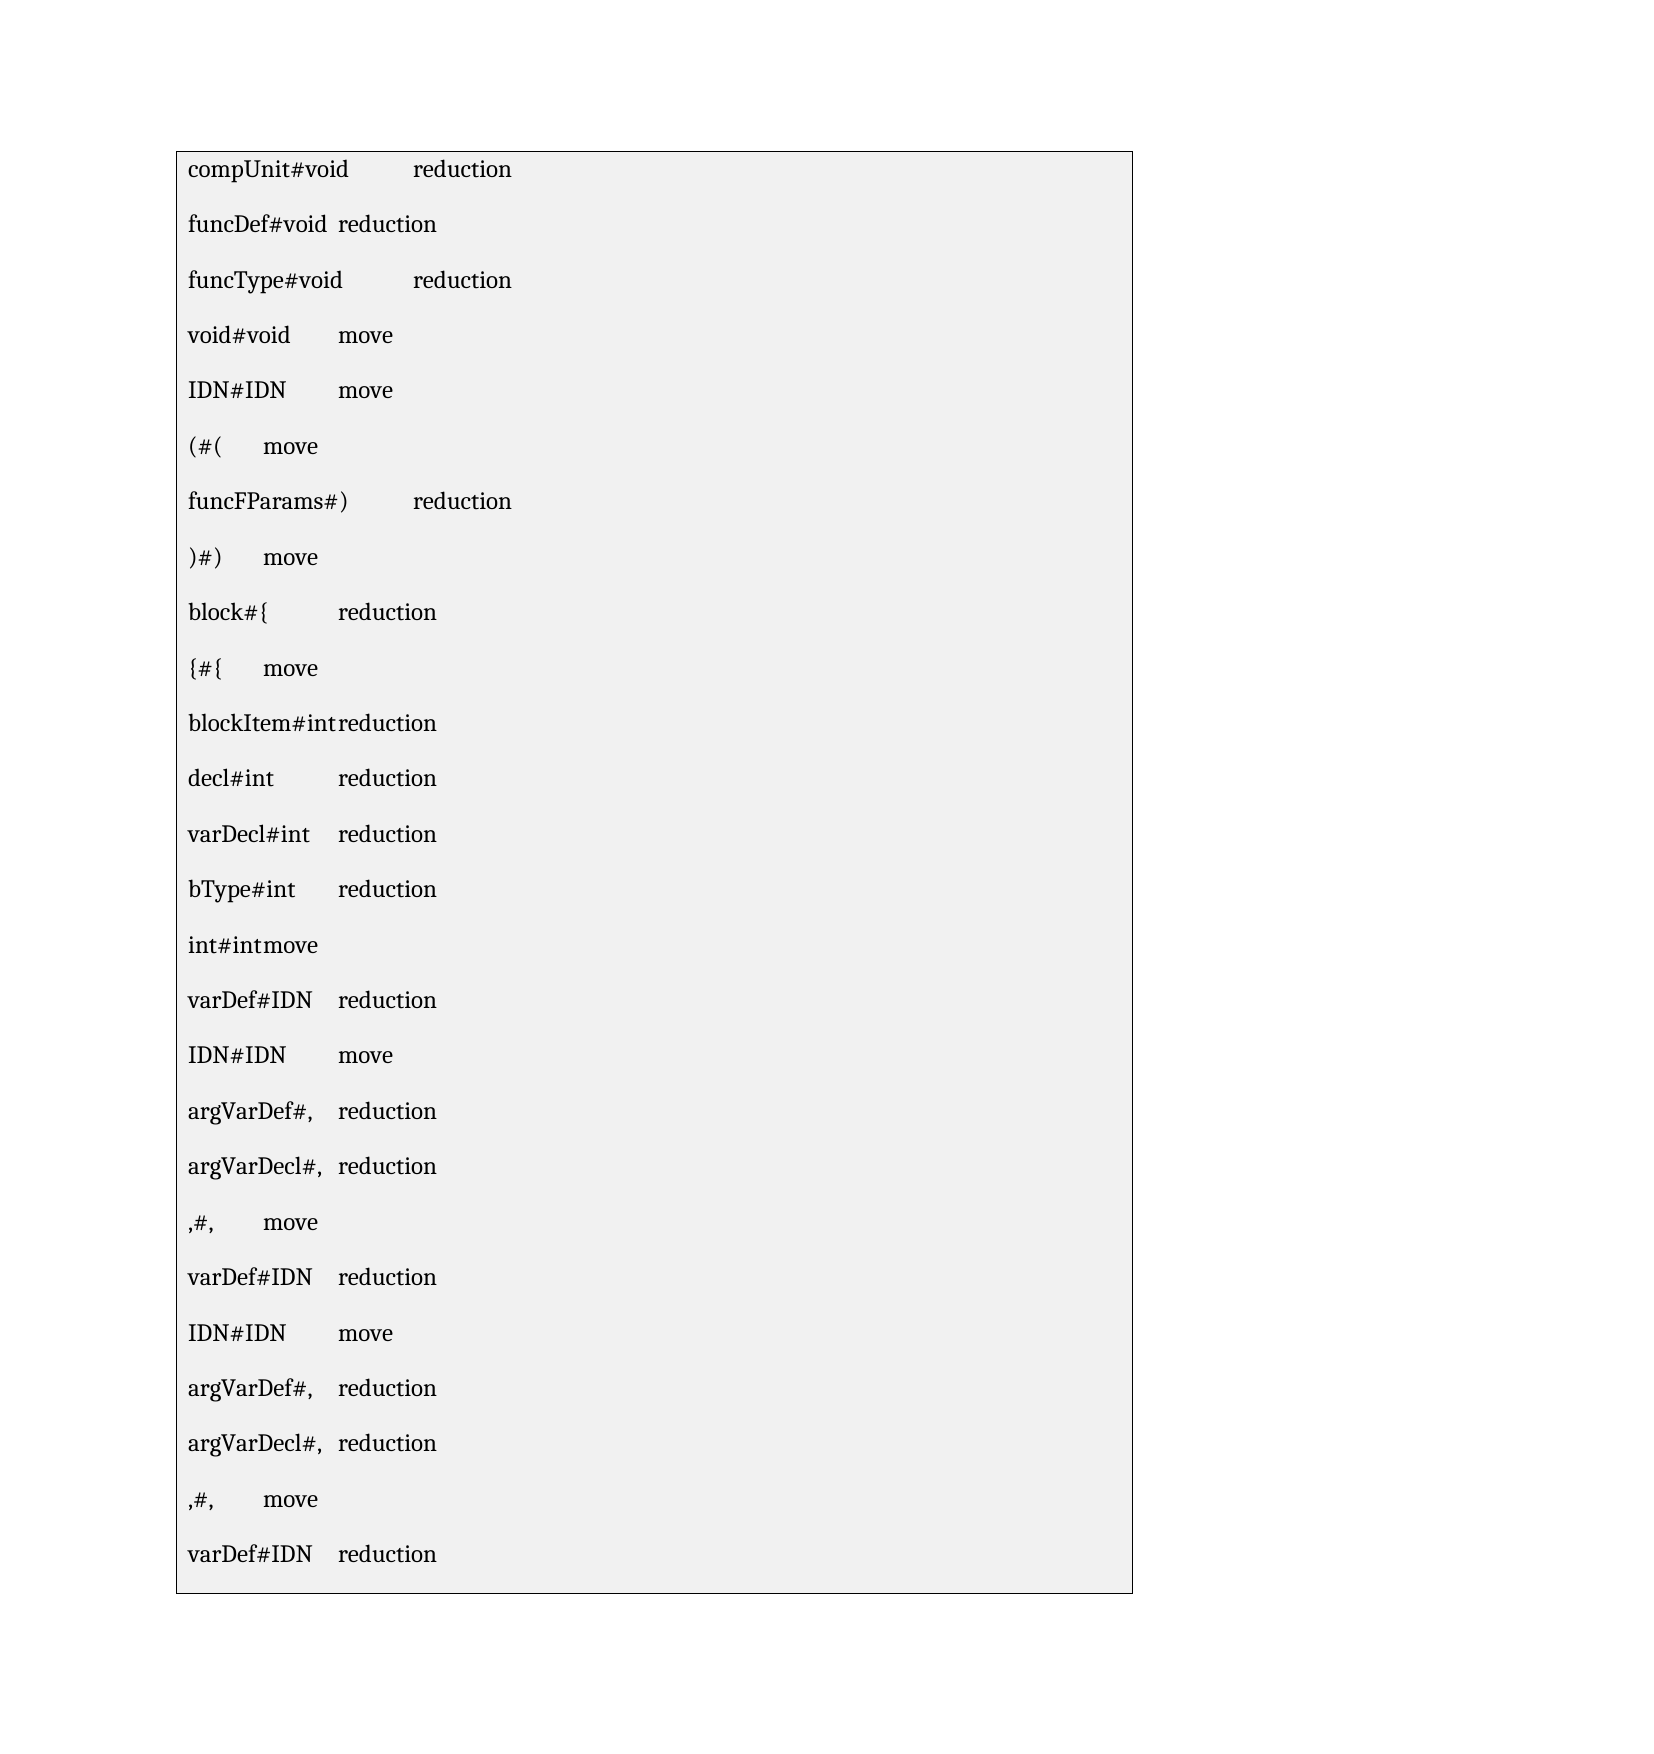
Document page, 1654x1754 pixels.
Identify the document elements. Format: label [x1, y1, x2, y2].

table_header [177, 152, 1132, 1593]
